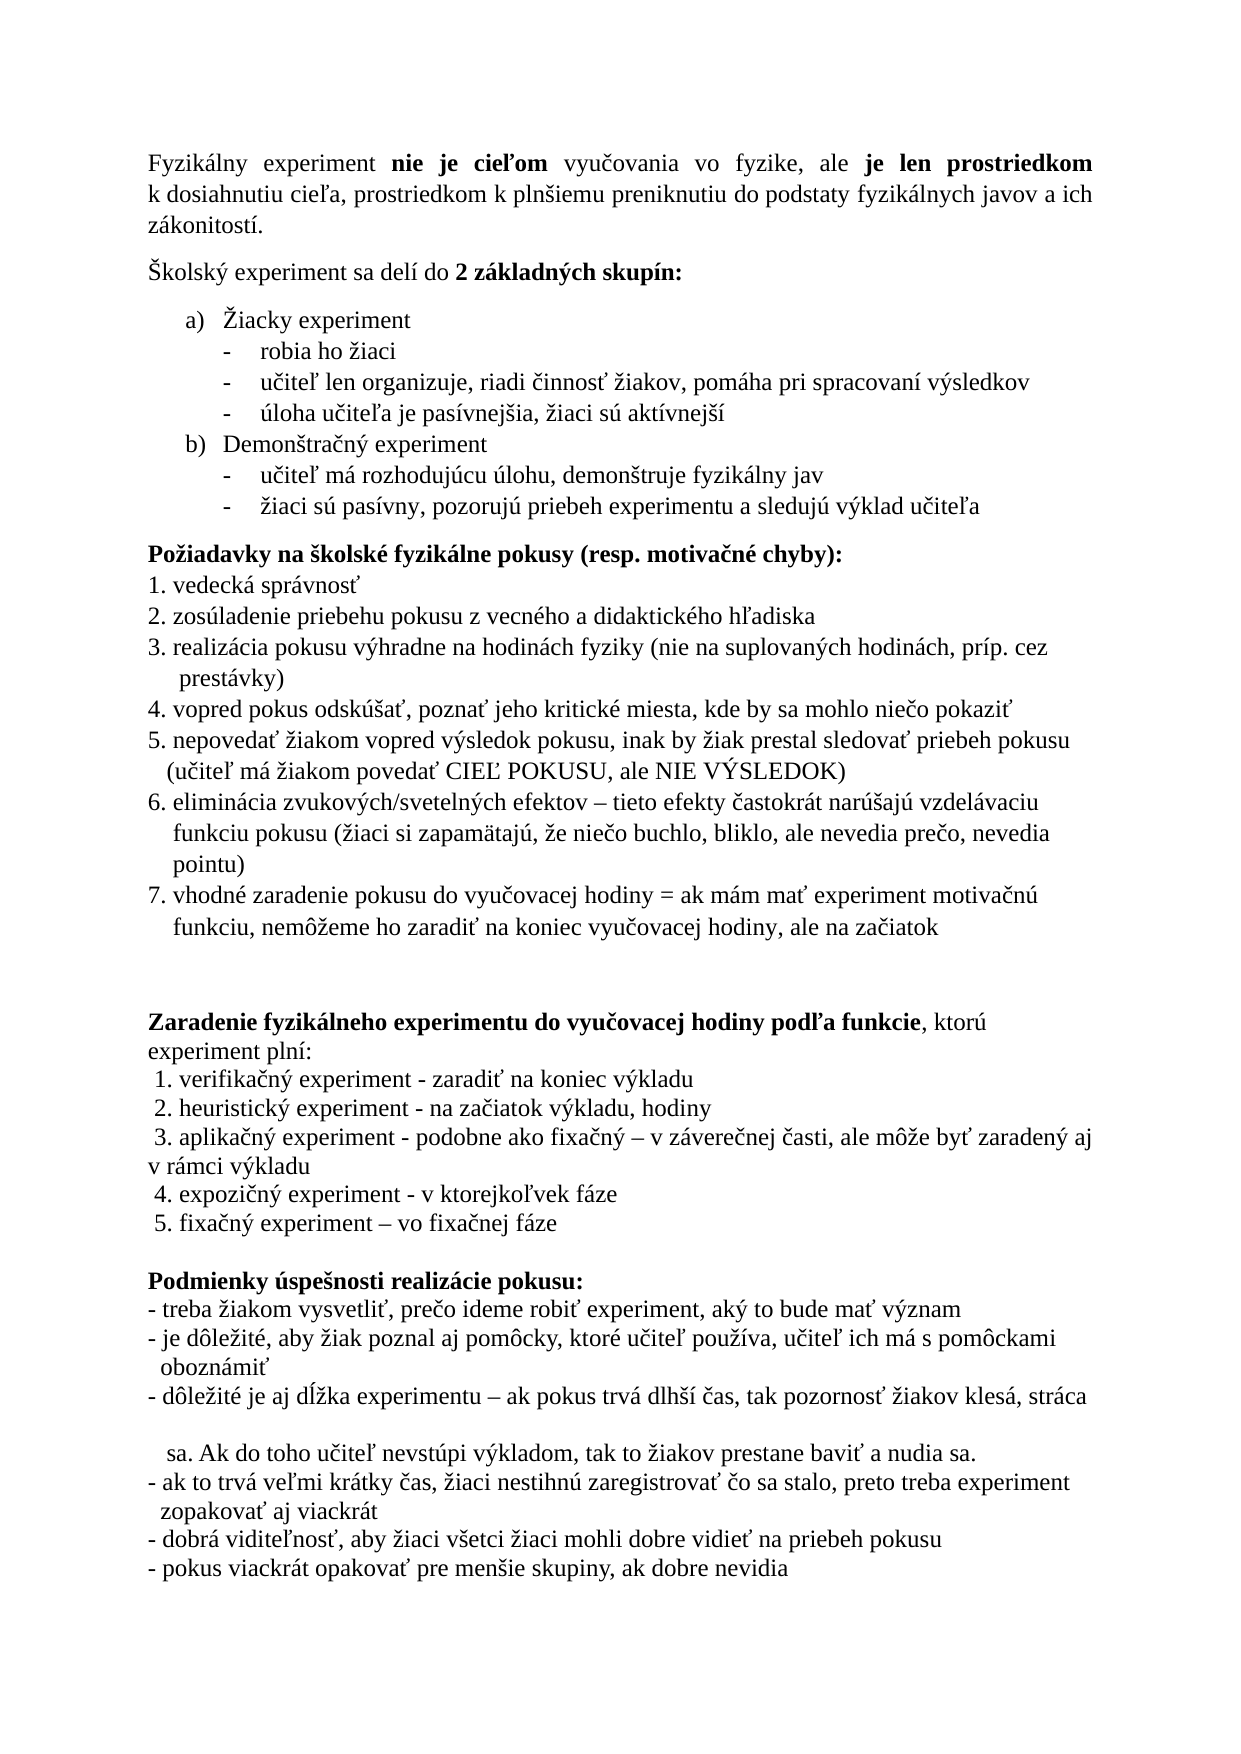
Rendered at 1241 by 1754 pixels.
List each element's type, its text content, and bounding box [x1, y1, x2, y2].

list robia ho žiaci [223, 336, 1093, 365]
text - dobrá viditeľnosť, aby žiaci všetci žiaci mohli dobre vidieť na priebeh pokusu [148, 1524, 1093, 1553]
text - dôležité je aj dĺžka experimentu – ak pokus trvá dlhší čas, tak pozornosť žiakov klesá, stráca sa. Ak do toho učiteľ nevstúpi výkladom, tak to žiakov prestane baviť a nudia sa. [148, 1381, 1093, 1467]
list Žiacky experiment [185, 305, 1093, 334]
text Školský experiment sa delí do 2 základných skupín: [148, 257, 1093, 286]
text Zaradenie fyzikálneho experimentu do vyučovacej hodiny podľa funkcie, ktorú experiment plní: [148, 1007, 1093, 1064]
list učiteľ len organizuje, riadi činnosť žiakov, pomáha pri spracovaní výsledkov [223, 367, 1093, 396]
text Fyzikálny experiment nie je cieľom vyučovania vo fyzike, ale je len prostriedkom k dosiahnutiu cieľa, prostriedkom k plnšiemu preniknutiu do podstaty fyzikálnych javov a ich zákonitostí. [148, 148, 1093, 238]
text 1. verifikačný experiment - zaradiť na koniec výkladu 2. heuristický experiment - na začiatok výkladu, hodiny [148, 1064, 1093, 1122]
text - je dôležité, aby žiak poznal aj pomôcky, ktoré učiteľ používa, učiteľ ich má s pomôckami oboznámiť [148, 1323, 1093, 1381]
text - treba žiakom vysvetliť, prečo ideme robiť experiment, aký to bude mať význam [148, 1294, 1093, 1323]
list úloha učiteľa je pasívnejšia, žiaci sú aktívnejší [223, 398, 1093, 427]
text - ak to trvá veľmi krátky čas, žiaci nestihnú zaregistrovať čo sa stalo, preto treba experiment zopakovať aj viackrát [148, 1467, 1093, 1524]
text 4. expozičný experiment - v ktorejkoľvek fáze [148, 1179, 1093, 1208]
text 5. fixačný experiment – vo fixačnej fáze [148, 1208, 1093, 1237]
list Demonštračný experiment [185, 429, 1093, 458]
text 3. aplikačný experiment - podobne ako fixačný – v záverečnej časti, ale môže byť zaradený aj v rámci výkladu [148, 1122, 1093, 1179]
text - pokus viackrát opakovať pre menšie skupiny, ak dobre nevidia [148, 1553, 1093, 1582]
text Podmienky úspešnosti realizácie pokusu: [148, 1266, 1093, 1294]
list žiaci sú pasívny, pozorujú priebeh experimentu a sledujú výklad učiteľa [223, 491, 1093, 520]
list učiteľ má rozhodujúcu úlohu, demonštruje fyzikálny jav [223, 460, 1093, 489]
text Požiadavky na školské fyzikálne pokusy (resp. motivačné chyby): 1. vedecká správnosť 2. zosúladenie priebehu pokusu z vecného a didaktického hľadiska 3. realizácia pokusu výhradne na hodinách fyziky (nie na suplovaných hodinách, príp. cez prestávky) 4. vopred pokus odskúšať, poznať jeho kritické miesta, kde by sa mohlo niečo pokaziť 5. nepovedať žiakom vopred výsledok pokusu, inak by žiak prestal sledovať priebeh pokusu (učiteľ má žiakom povedať CIEĽ POKUSU, ale NIE VÝSLEDOK) 6. eliminácia zvukových/svetelných efektov – tieto efekty častokrát narúšajú vzdelávaciu funkciu pokusu (žiaci si zapamätajú, že niečo buchlo, bliklo, ale nevedia prečo, nevedia pointu) 7. vhodné zaradenie pokusu do vyučovacej hodiny = ak mám mať experiment motivačnú funkciu, nemôžeme ho zaradiť na koniec vyučovacej hodiny, ale na začiatok [148, 539, 1093, 940]
